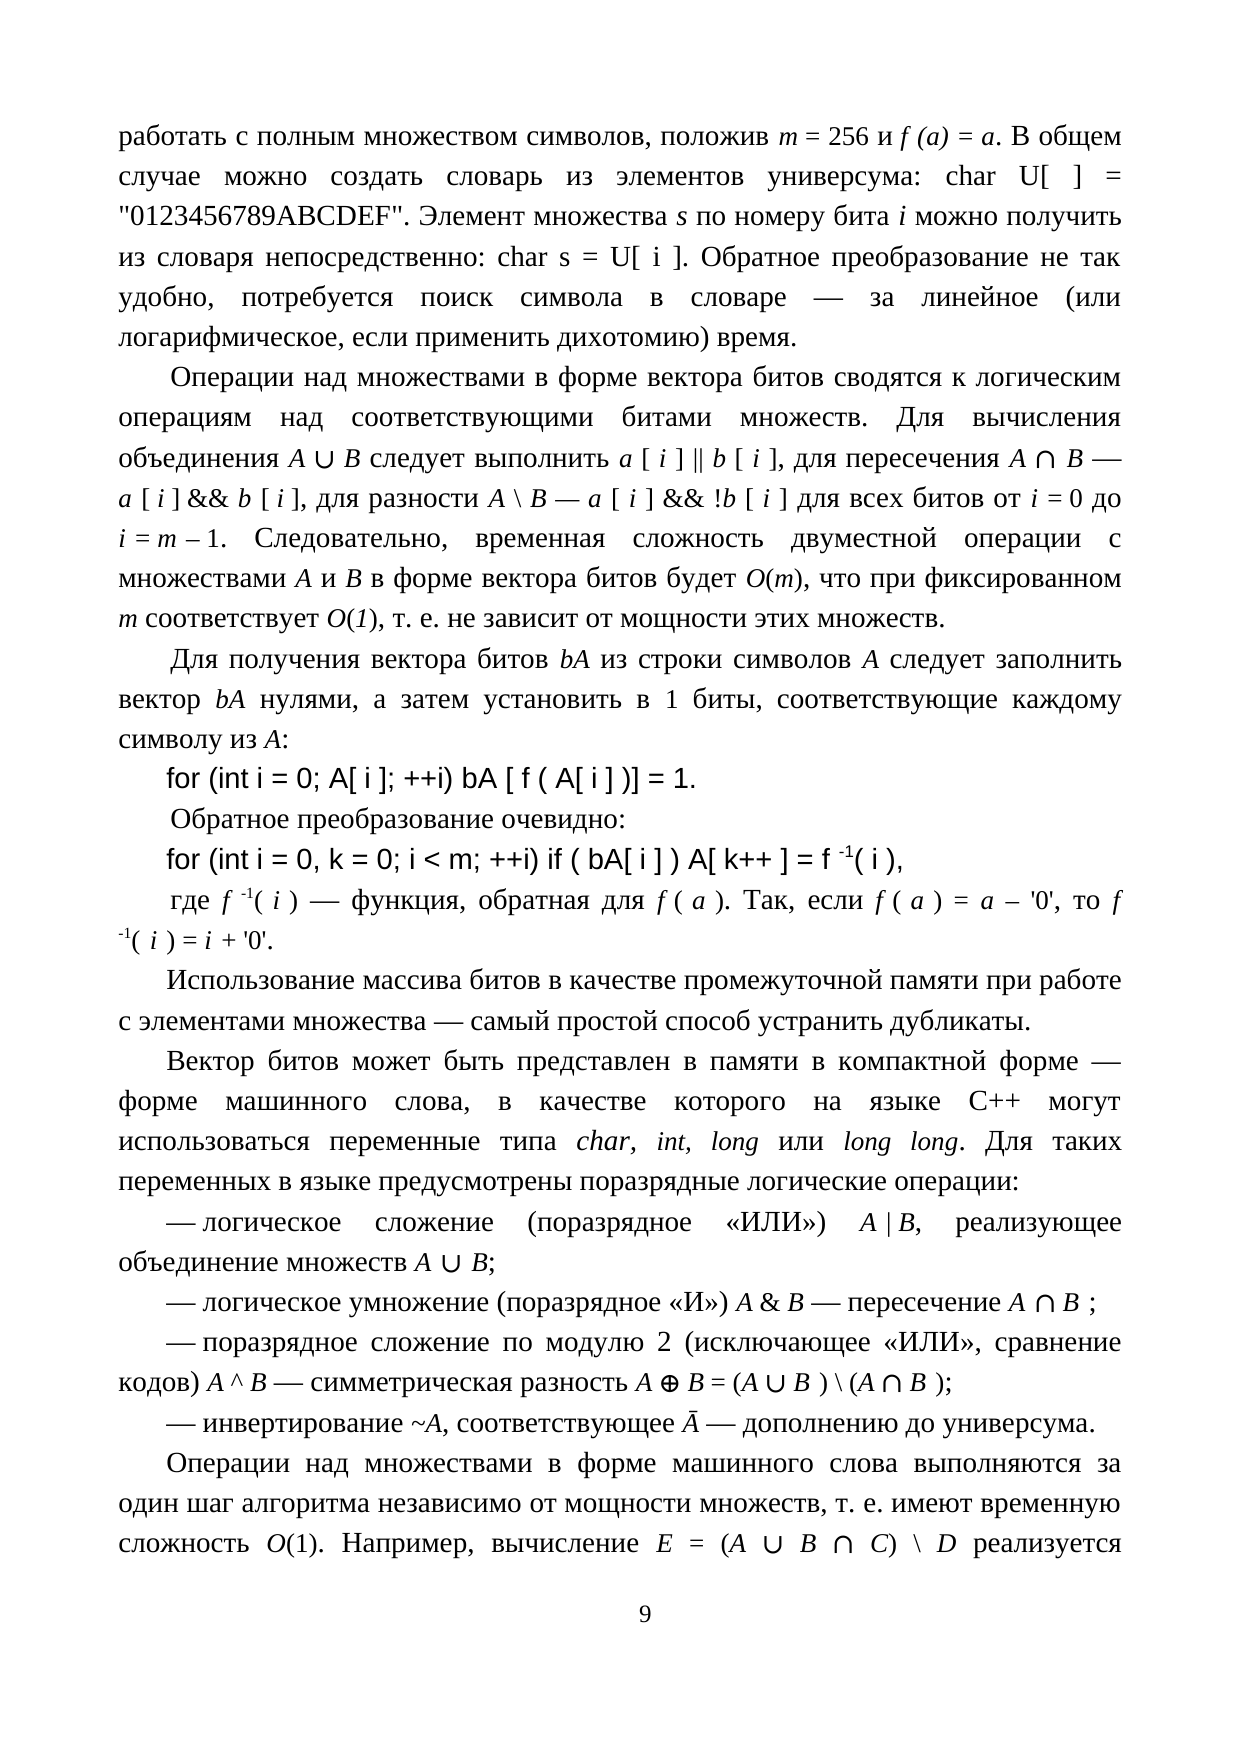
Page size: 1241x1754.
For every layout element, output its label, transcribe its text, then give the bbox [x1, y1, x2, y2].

text — инвертирование ~A, соответствующее Ā — дополнению до универсума. [118, 1405, 1122, 1438]
text for (int i = 0; A[ i ]; ++i) bA [ f ( A[ i ] )] = 1. [118, 761, 1122, 795]
text — логическое умножение (поразрядное «И») A & B — пересечение A ∩ B ; [118, 1284, 1122, 1318]
text for (int i = 0, k = 0; i < m; ++i) if ( bA[ i ] ) A[ k++ ] = f -1( i ), [118, 842, 1122, 875]
text — поразрядное сложение по модулю 2 (исключающее «ИЛИ», сравнение кодов) A ^ B — симметрическая разность A ⊕ B = (A ∪ B ) \ (A ∩ B ); [118, 1324, 1122, 1398]
text Использование массива битов в качестве промежуточной памяти при работе с элементами множества — самый простой способ устранить дубликаты. [118, 962, 1122, 1036]
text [118, 1445, 1122, 1559]
text Вектор битов может быть представлен в памяти в компактной форме — форме машинного слова, в качестве которого на языке С++ могут использоваться переменные типа char, int, long или long long. Для таких переменных в языке предусмотрены поразрядные логические операции: [118, 1043, 1122, 1197]
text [118, 118, 1122, 353]
text Обратное преобразование очевидно: [118, 802, 1122, 835]
text Операции над множествами в форме вектора битов сводятся к логическим операциям над соответствующими битами множеств. Для вычисления объединения A ∪ B следует выполнить a [ i ] || b [ i ], для пересечения A ∩ B — a [ i ] && b [ i ], для разности A \ B — a [ i ] && !b [ i ] для всех битов от i = 0 до i = m – 1. Следовательно, временная сложность двуместной операции с множествами A и B в форме вектора битов будет O(m), что при фиксированном m соответствует O(1), т. е. не зависит от мощности этих множеств. [118, 359, 1122, 634]
text где f -1( i ) — функция, обратная для f ( a ). Так, если f ( a ) = a – '0', то f -1( i ) = i + '0'. [118, 882, 1122, 956]
text — логическое сложение (поразрядное «ИЛИ») A | B, реализующее объединение множеств A ∪ B; [118, 1204, 1122, 1277]
text Для получения вектора битов bA из строки символов A следует заполнить вектор bA нулями, а затем установить в 1 биты, соответствующие каждому символу из A: [118, 641, 1122, 755]
